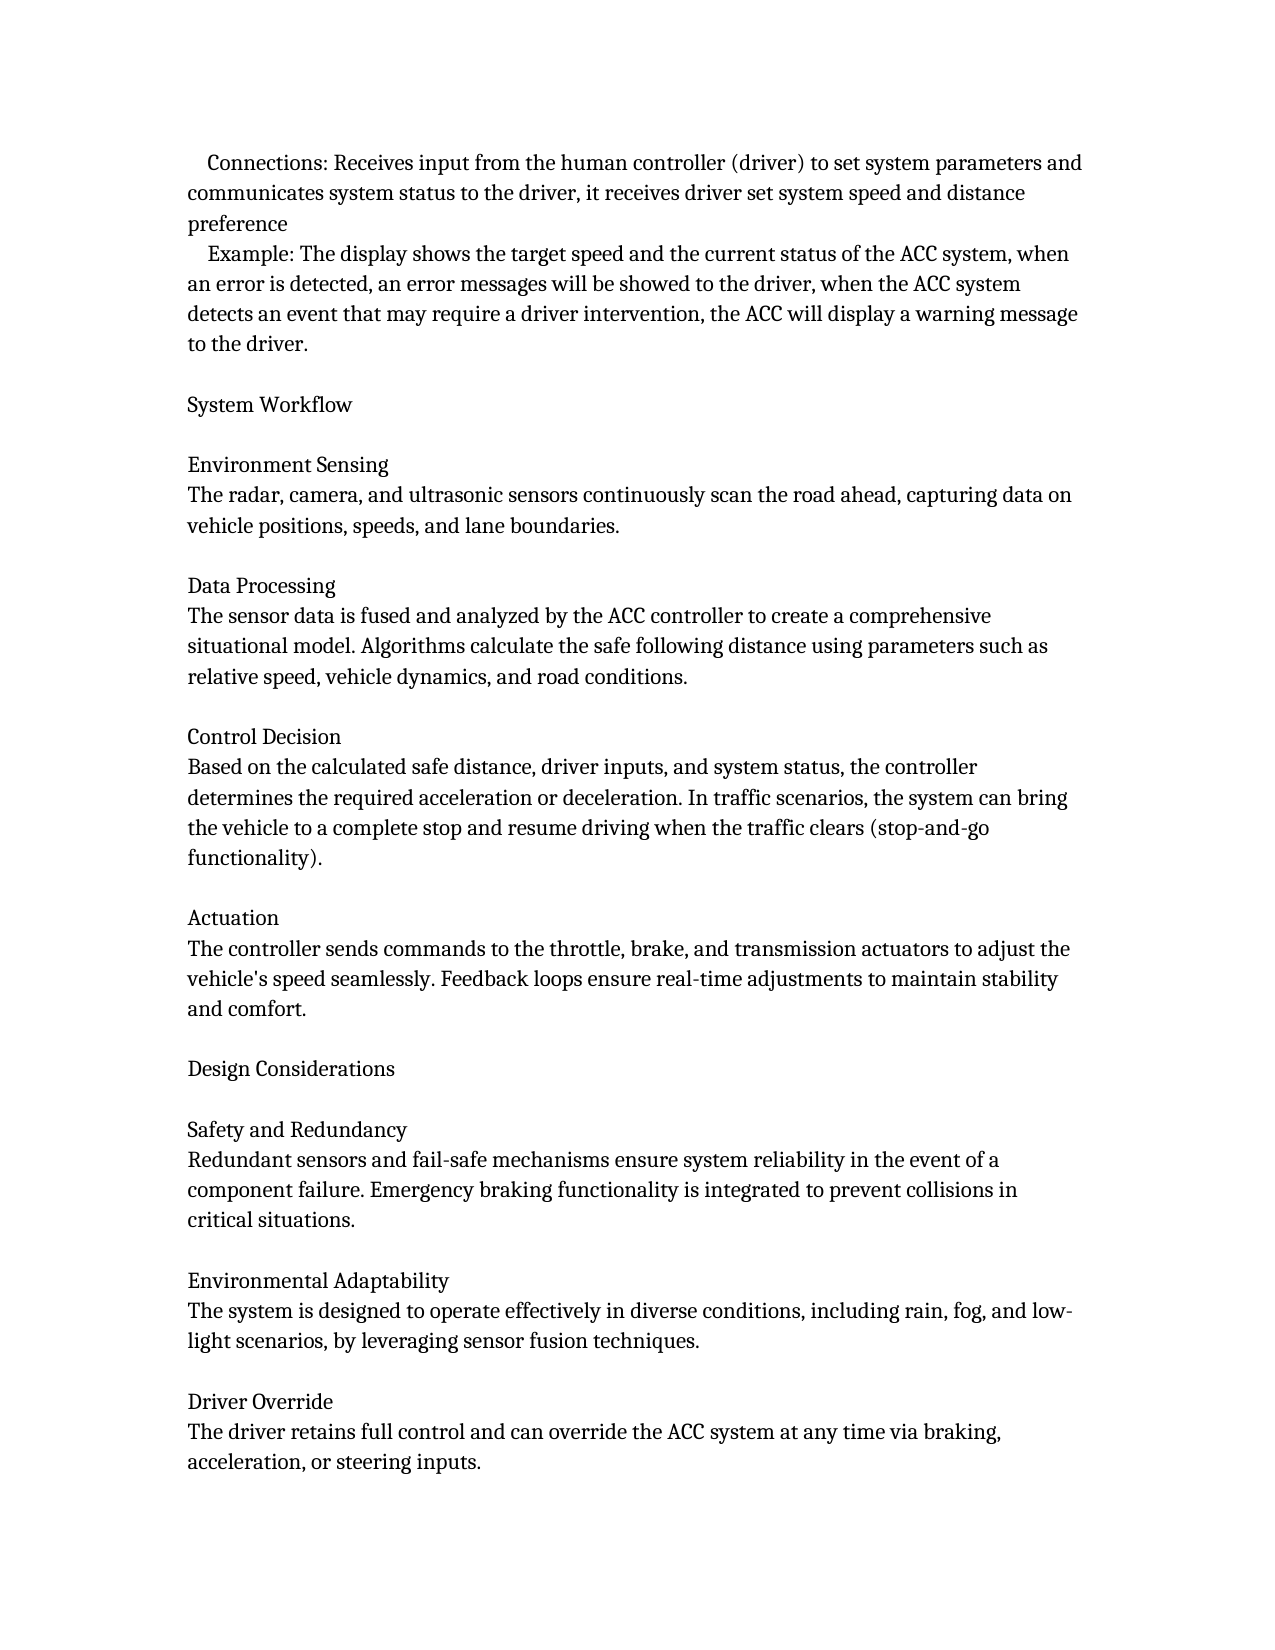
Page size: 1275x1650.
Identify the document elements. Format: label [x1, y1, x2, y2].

text [187, 150, 1087, 1475]
